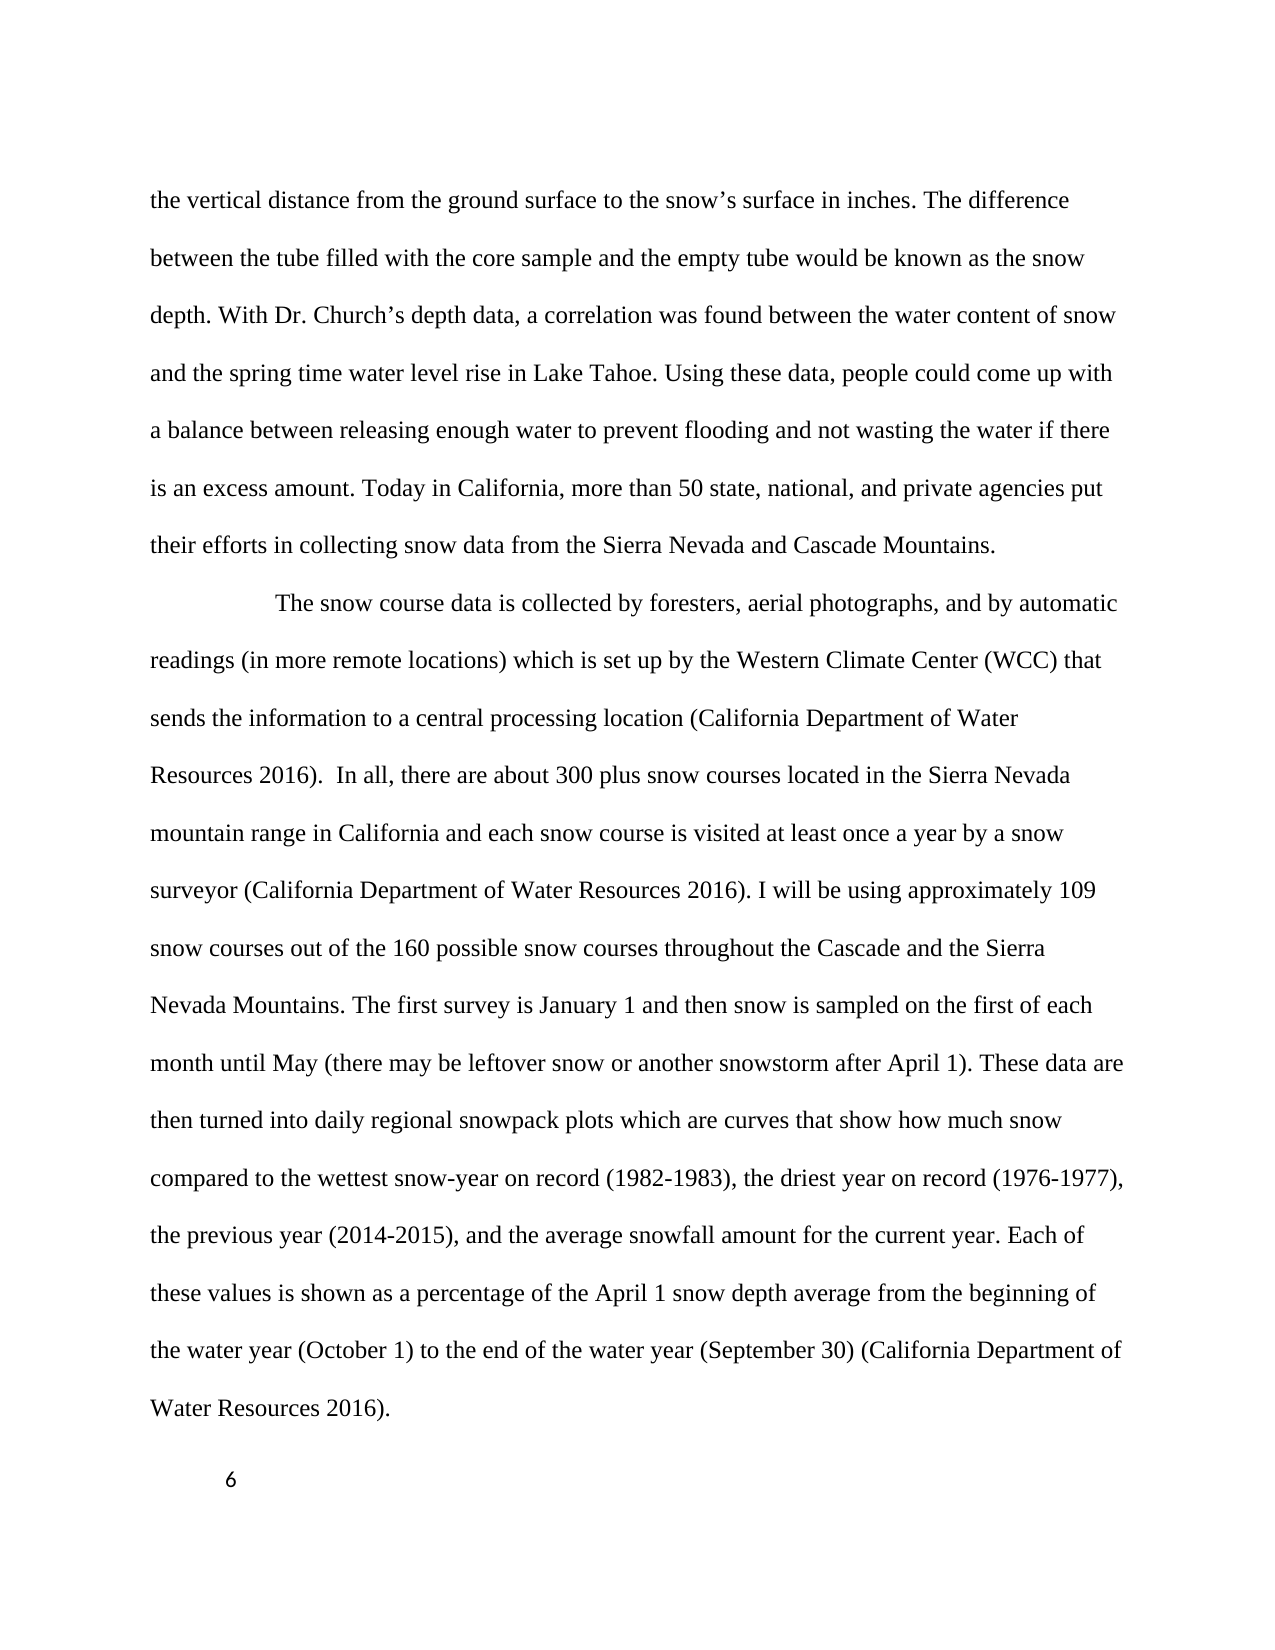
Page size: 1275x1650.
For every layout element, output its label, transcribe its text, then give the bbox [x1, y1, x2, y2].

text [150, 185, 1125, 559]
text The snow course data is collected by foresters, aerial photographs, and by automatic readings (in more remote locations) which is set up by the Western Climate Center (WCC) that sends the information to a central processing location (California Department of Water Resources 2016). In all, there are about 300 plus snow courses located in the Sierra Nevada mountain range in California and each snow course is visited at least once a year by a snow surveyor (California Department of Water Resources 2016). I will be using approximately 109 snow courses out of the 160 possible snow courses throughout the Cascade and the Sierra Nevada Mountains. The first survey is January 1 and then snow is sampled on the first of each month until May (there may be leftover snow or another snowstorm after April 1). These data are then turned into daily regional snowpack plots which are curves that show how much snow compared to the wettest snow-year on record (1982-1983), the driest year on record (1976-1977), the previous year (2014-2015), and the average snowfall amount for the current year. Each of these values is shown as a percentage of the April 1 snow depth average from the beginning of the water year (October 1) to the end of the water year (September 30) (California Department of Water Resources 2016). [150, 588, 1125, 1422]
